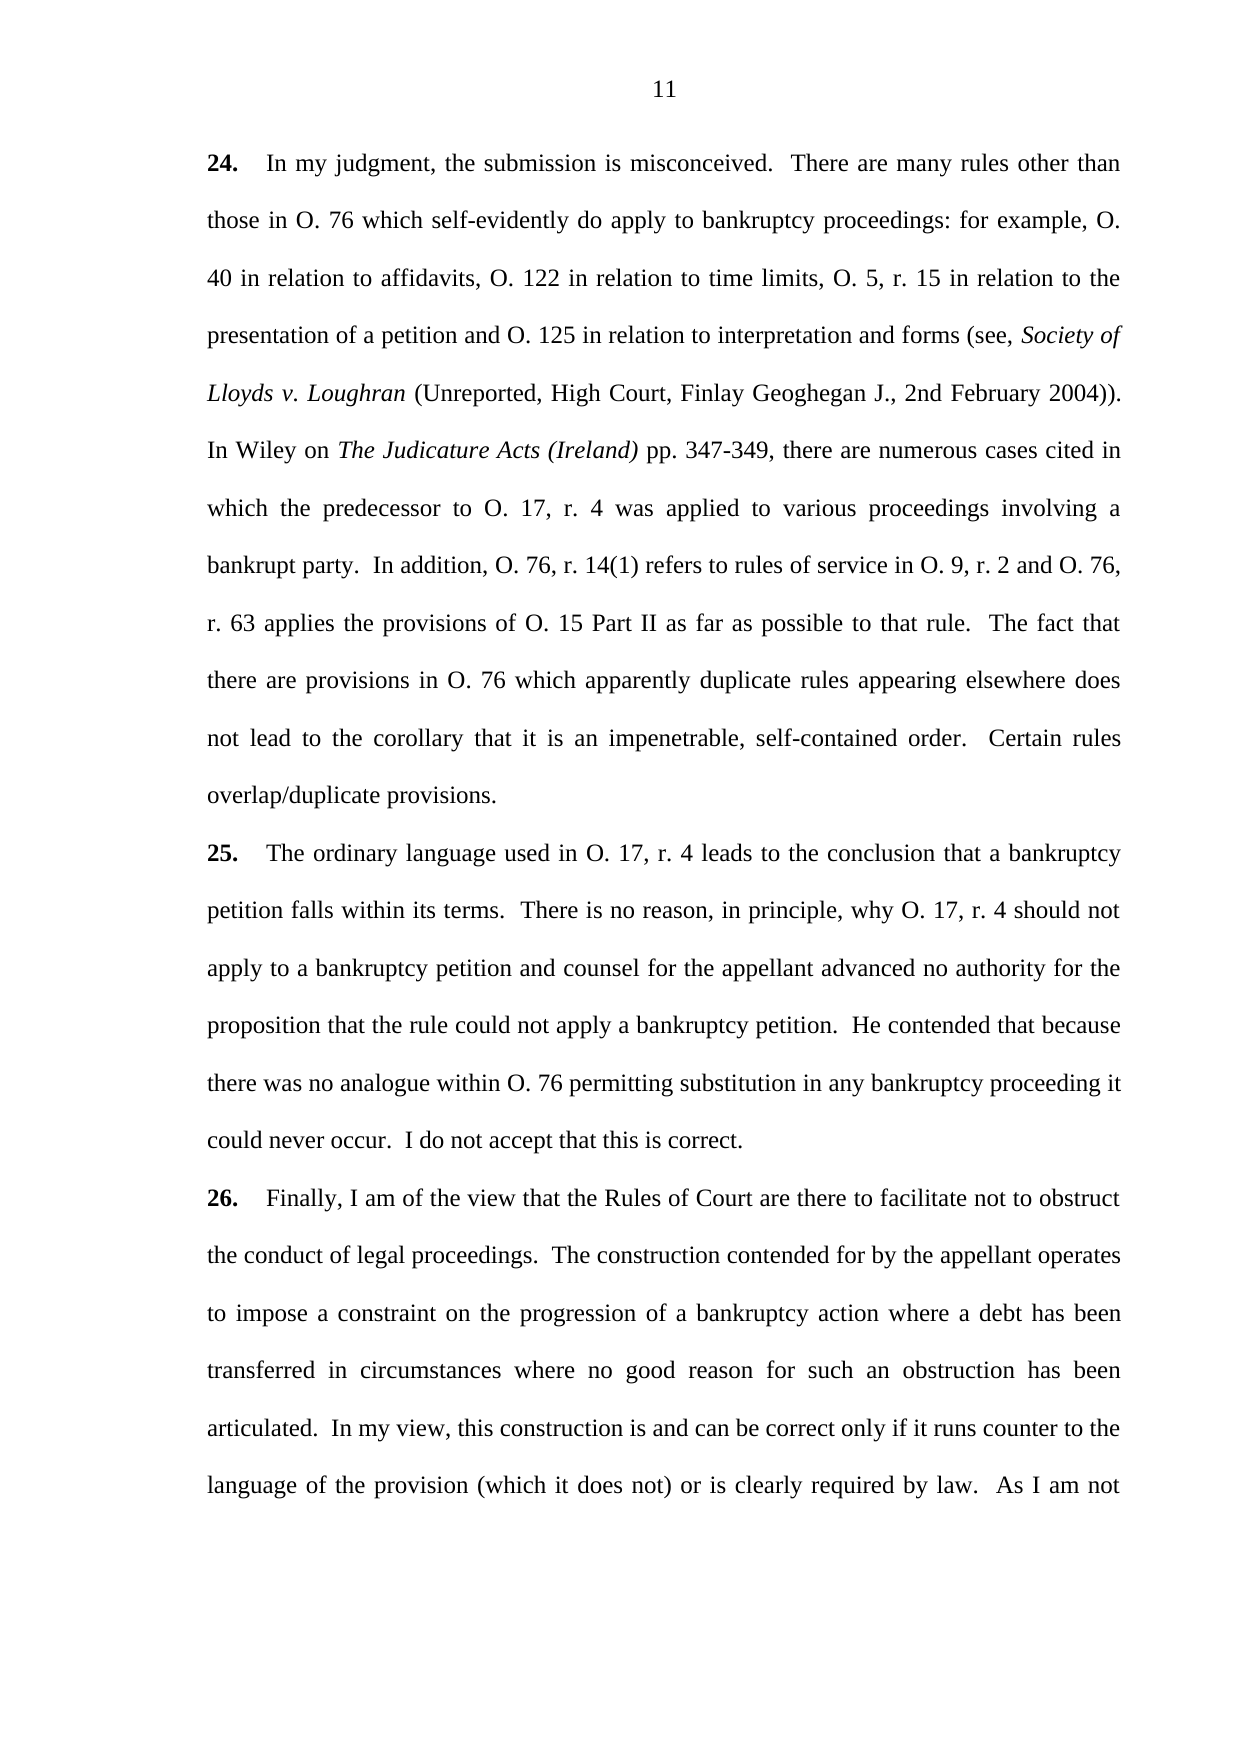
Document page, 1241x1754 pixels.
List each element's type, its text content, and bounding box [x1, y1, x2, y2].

list The ordinary language used in O. 17, r. 4 leads to the conclusion that a bankruptcy petition falls within its terms. There is no reason, in principle, why O. 17, r. 4 should not apply to a bankruptcy petition and counsel for the appellant advanced no authority for the proposition that the rule could not apply a bankruptcy petition. He contended that because there was no analogue within O. 76 permitting substitution in any bankruptcy proceeding it could never occur. I do not accept that this is correct. [207, 838, 1122, 1154]
list In my judgment, the submission is misconceived. There are many rules other than those in O. 76 which self-evidently do apply to bankruptcy proceedings: for example, O. 40 in relation to affidavits, O. 122 in relation to time limits, O. 5, r. 15 in relation to the presentation of a petition and O. 125 in relation to interpretation and forms (see, Society of Lloyds v. Loughran (Unreported, High Court, Finlay Geoghegan J., 2nd February 2004)). In Wiley on The Judicature Acts (Ireland) pp. 347-349, there are numerous cases cited in which the predecessor to O. 17, r. 4 was applied to various proceedings involving a bankrupt party. In addition, O. 76, r. 14(1) refers to rules of service in O. 9, r. 2 and O. 76, r. 63 applies the provisions of O. 15 Part II as far as possible to that rule. The fact that there are provisions in O. 76 which apparently duplicate rules appearing elsewhere does not lead to the corollary that it is an impenetrable, self-contained order. Certain rules overlap/duplicate provisions. [207, 148, 1122, 809]
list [207, 1183, 1122, 1499]
